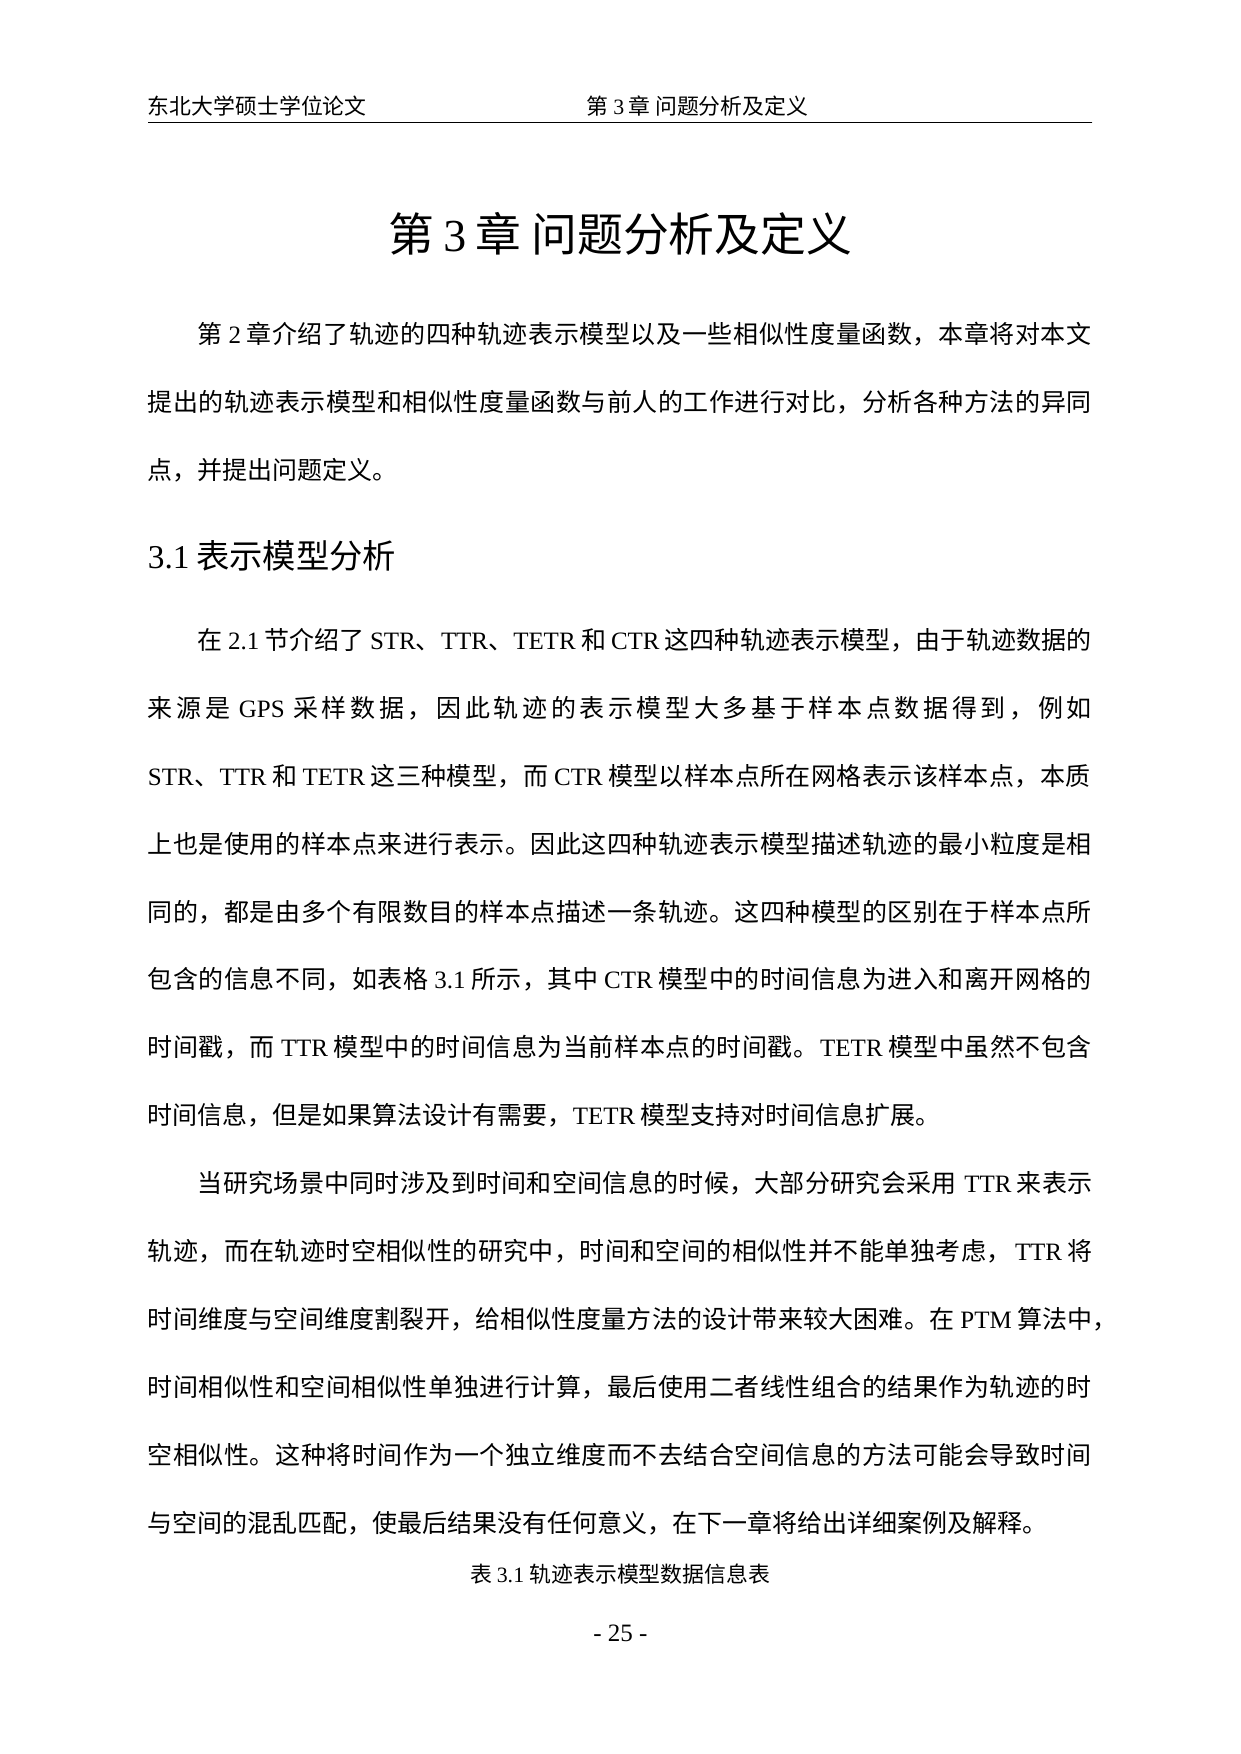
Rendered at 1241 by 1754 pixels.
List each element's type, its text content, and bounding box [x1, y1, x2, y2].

text 表3.1 轨迹表示模型数据信息表 [148, 1555, 1092, 1589]
text 当研究场景中同时涉及到时间和空间信息的时候，大部分研究会采用TTR来表示轨迹，而在轨迹时空相似性的研究中，时间和空间的相似性并不能单独考虑，TTR将时间维度与空间维度割裂开，给相似性度量方法的设计带来较大困难。在PTM算法中，时间相似性和空间相似性单独进行计算，最后使用二者线性组合的结果作为轨迹的时空相似性。这种将时间作为一个独立维度而不去结合空间信息的方法可能会导致时间与空间的混乱匹配，使最后结果没有任何意义，在下一章将给出详细案例及解释。 [148, 1148, 1092, 1555]
text 第2章介绍了轨迹的四种轨迹表示模型以及一些相似性度量函数，本章将对本文提出的轨迹表示模型和相似性度量函数与前人的工作进行对比，分析各种方法的异同点，并提出问题定义。 [148, 299, 1092, 503]
subtitle 第3章 问题分析及定义 [148, 197, 1092, 265]
text 在2.1节介绍了STR、TTR、TETR和CTR这四种轨迹表示模型，由于轨迹数据的来源是GPS采样数据，因此轨迹的表示模型大多基于样本点数据得到，例如STR、TTR和TETR这三种模型，而CTR模型以样本点所在网格表示该样本点，本质上也是使用的样本点来进行表示。因此这四种轨迹表示模型描述轨迹的最小粒度是相同的，都是由多个有限数目的样本点描述一条轨迹。这四种模型的区别在于样本点所包含的信息不同，如表格3.1所示，其中CTR模型中的时间信息为进入和离开网格的时间戳，而TTR模型中的时间信息为当前样本点的时间戳。TETR模型中虽然不包含时间信息，但是如果算法设计有需要，TETR模型支持对时间信息扩展。 [148, 604, 1092, 1148]
subtitle 3.1表示模型分析 [148, 520, 1092, 588]
